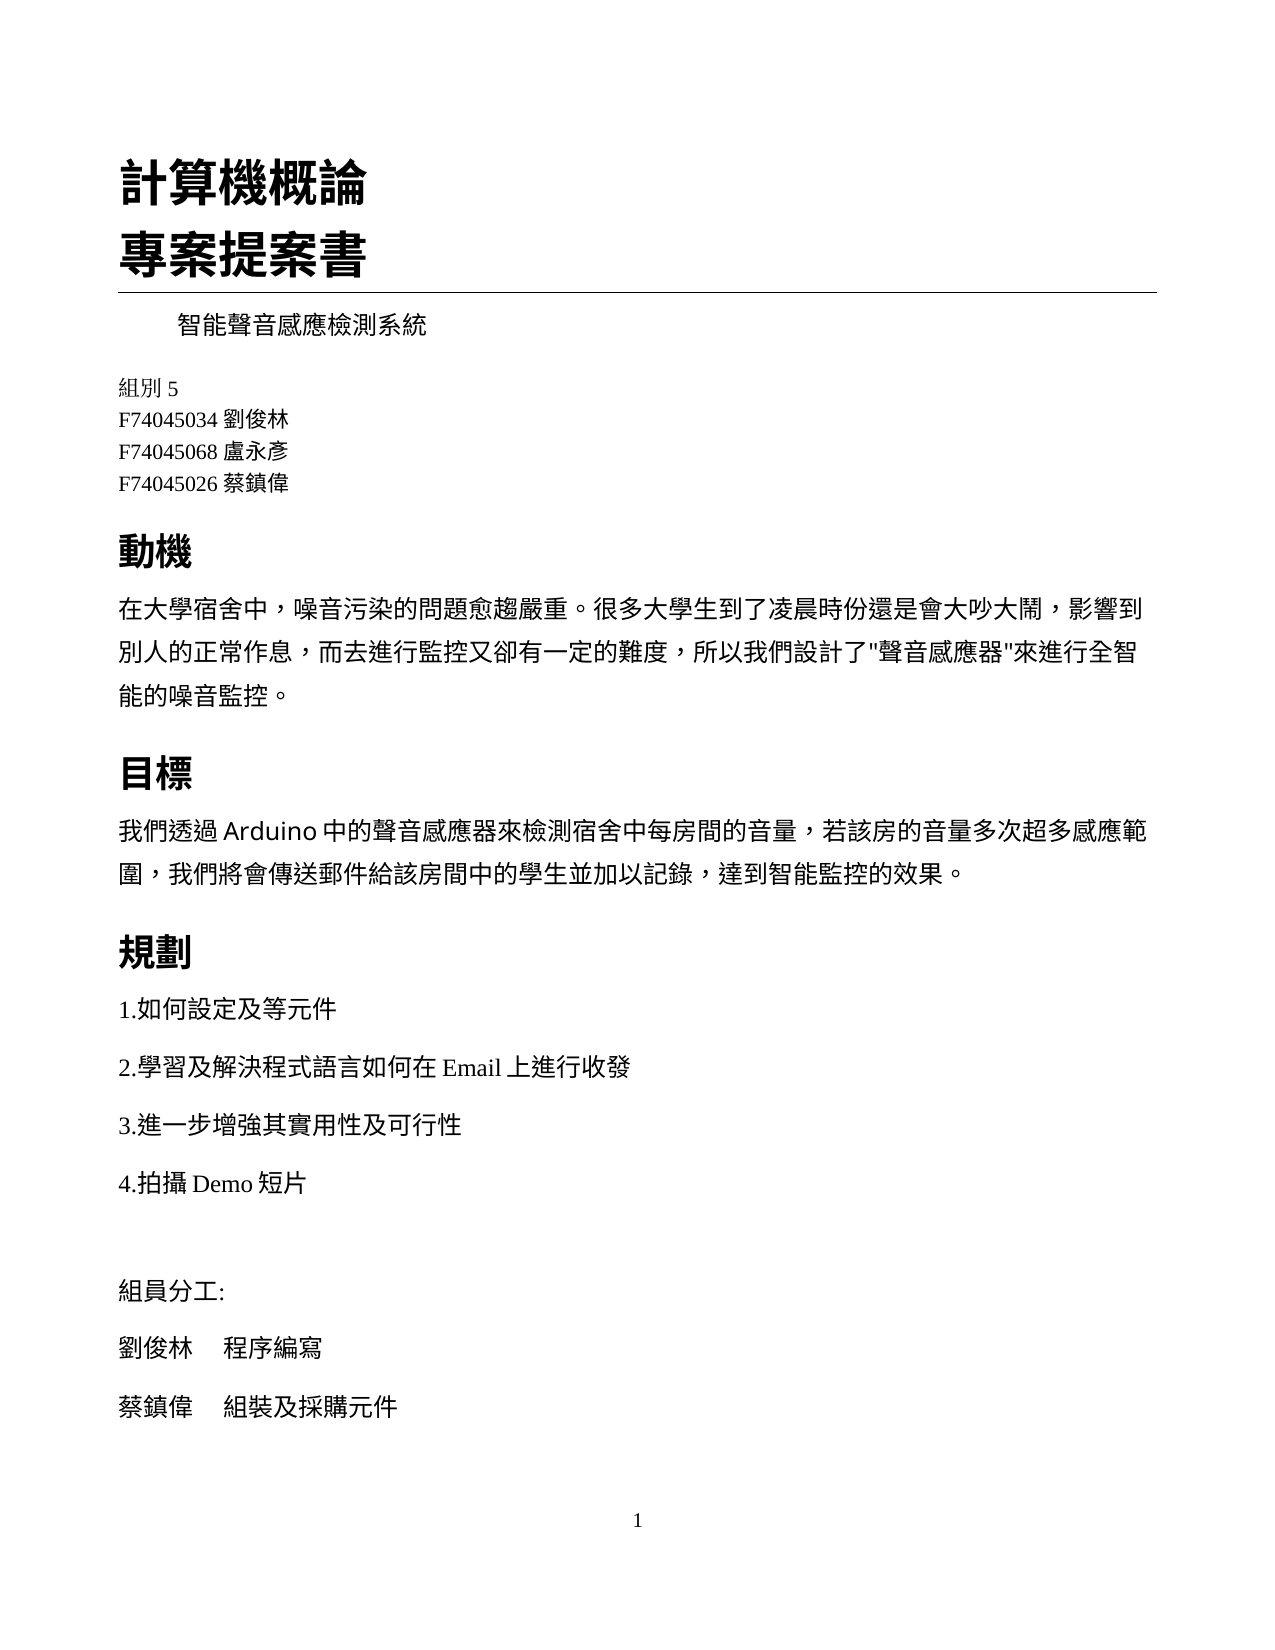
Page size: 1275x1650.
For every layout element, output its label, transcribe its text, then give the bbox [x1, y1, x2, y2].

text 我們透過Arduino中的聲音感應器來檢測宿舍中每房間的音量，若該房的音量多次超多感應範圍，我們將會傳送郵件給該房間中的學生並加以記錄，達到智能監控的效果。 [118, 811, 1157, 891]
subtitle 規劃 [118, 923, 1157, 977]
subtitle 動機 [118, 522, 1157, 577]
text 劉俊林 程序編寫 [118, 1329, 1157, 1365]
text 4.拍攝Demo短片 [118, 1164, 1157, 1200]
text 組員分工: [118, 1271, 1157, 1307]
text F74045034 劉俊林 [118, 402, 1157, 434]
text 智能聲音感應檢測系統 [177, 305, 1098, 341]
text F74045026 蔡鎮偉 [118, 466, 1157, 497]
text 組別 5 [118, 371, 1157, 402]
text F74045068 盧永彥 [118, 434, 1157, 466]
text 3.進一步增強其實用性及可行性 [118, 1106, 1157, 1142]
title 計算機概論 專案提案書 [118, 143, 1157, 292]
subtitle 目標 [118, 744, 1157, 799]
text 蔡鎮偉 組裝及採購元件 [118, 1387, 1157, 1423]
text 2.學習及解決程式語言如何在Email上進行收發 [118, 1048, 1157, 1084]
list 1.如何設定及等元件 [118, 990, 1157, 1026]
text 在大學宿舍中，噪音污染的問題愈趨嚴重。很多大學生到了凌晨時份還是會大吵大鬧，影響到別人的正常作息，而去進行監控又卻有一定的難度，所以我們設計了"聲音感應器"來進行全智能的噪音監控。 [118, 589, 1157, 712]
